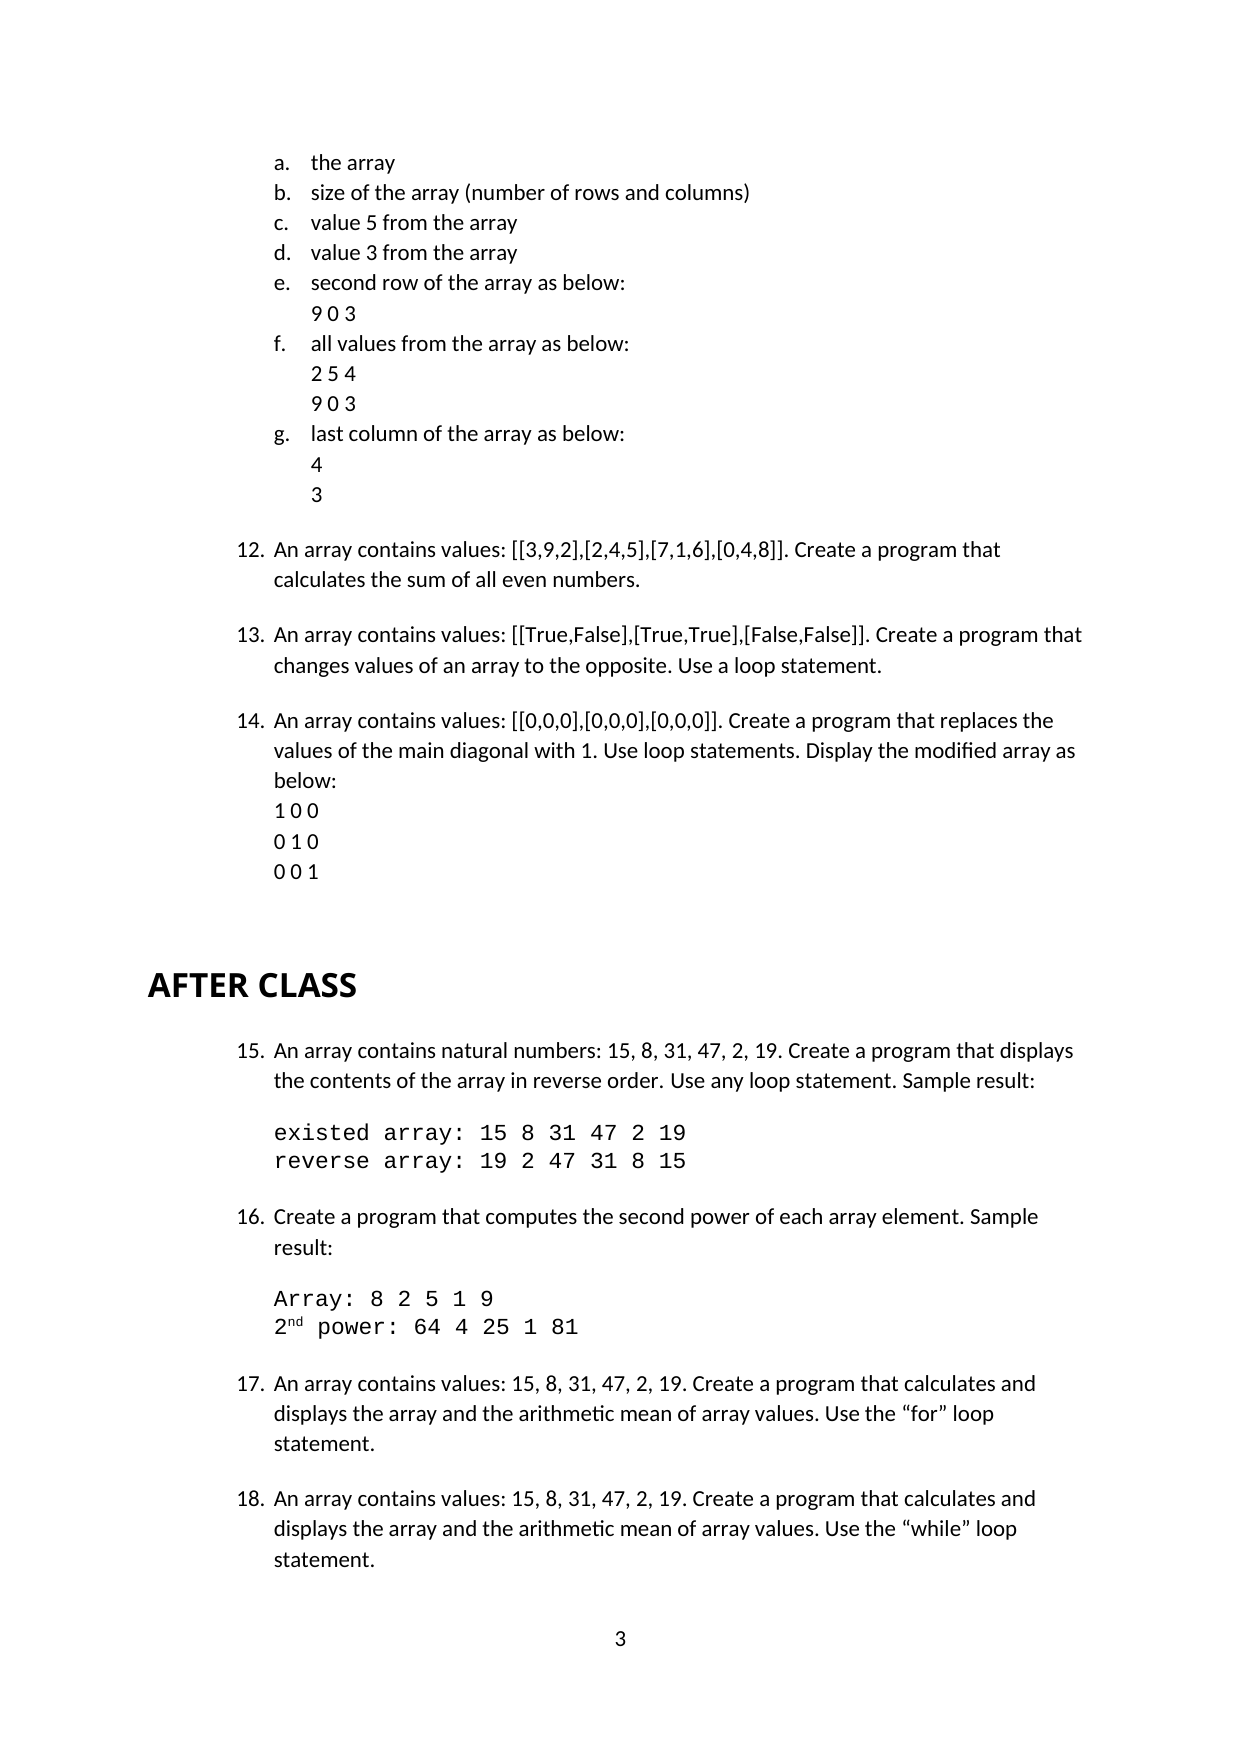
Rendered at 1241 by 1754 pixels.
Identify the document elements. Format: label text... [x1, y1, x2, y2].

text Create a program that computes the second power of each array element. Sample result: [236, 1202, 1093, 1261]
text An array contains values: 15, 8, 31, 47, 2, 19. Create a program that calculates and displays the array and the arithmetic mean of array values. Use the “for” loop statement. [236, 1369, 1093, 1457]
text value 3 from the array [273, 238, 1093, 266]
list existed array: 15 8 31 47 2 19 reverse array: 19 2 47 31 8 15 [273, 1122, 1093, 1175]
text last column of the array as below: 4 3 [273, 419, 1093, 508]
text An array contains values: [[3,9,2],[2,4,5],[7,1,6],[0,4,8]]. Create a program that calculates the sum of all even numbers. [236, 535, 1093, 593]
text size of the array (number of rows and columns) [273, 178, 1093, 206]
text An array contains values: [[0,0,0],[0,0,0],[0,0,0]]. Create a program that replaces the values of the main diagonal with 1. Use loop statements. Display the modified array as below: 1 0 0 0 1 0 0 0 1 [236, 706, 1093, 885]
subtitle After Class [148, 962, 1093, 1008]
text all values from the array as below: 2 5 4 9 0 3 [273, 329, 1093, 417]
list Array: 8 2 5 1 9 2nd power: 64 4 25 1 81 [274, 1288, 1093, 1342]
text An array contains values: [[True,False],[True,True],[False,False]]. Create a program that changes values of an array to the opposite. Use a loop statement. [236, 621, 1093, 679]
text An array contains values: 15, 8, 31, 47, 2, 19. Create a program that calculates and displays the array and the arithmetic mean of array values. Use the “while” loop statement. [236, 1484, 1093, 1573]
text the array [273, 148, 1093, 176]
text value 5 from the array [273, 208, 1093, 236]
text An array contains natural numbers: 15, 8, 31, 47, 2, 19. Create a program that displays the contents of the array in reverse order. Use any loop statement. Sample result: [236, 1036, 1093, 1094]
text second row of the array as below: 9 0 3 [273, 268, 1093, 327]
